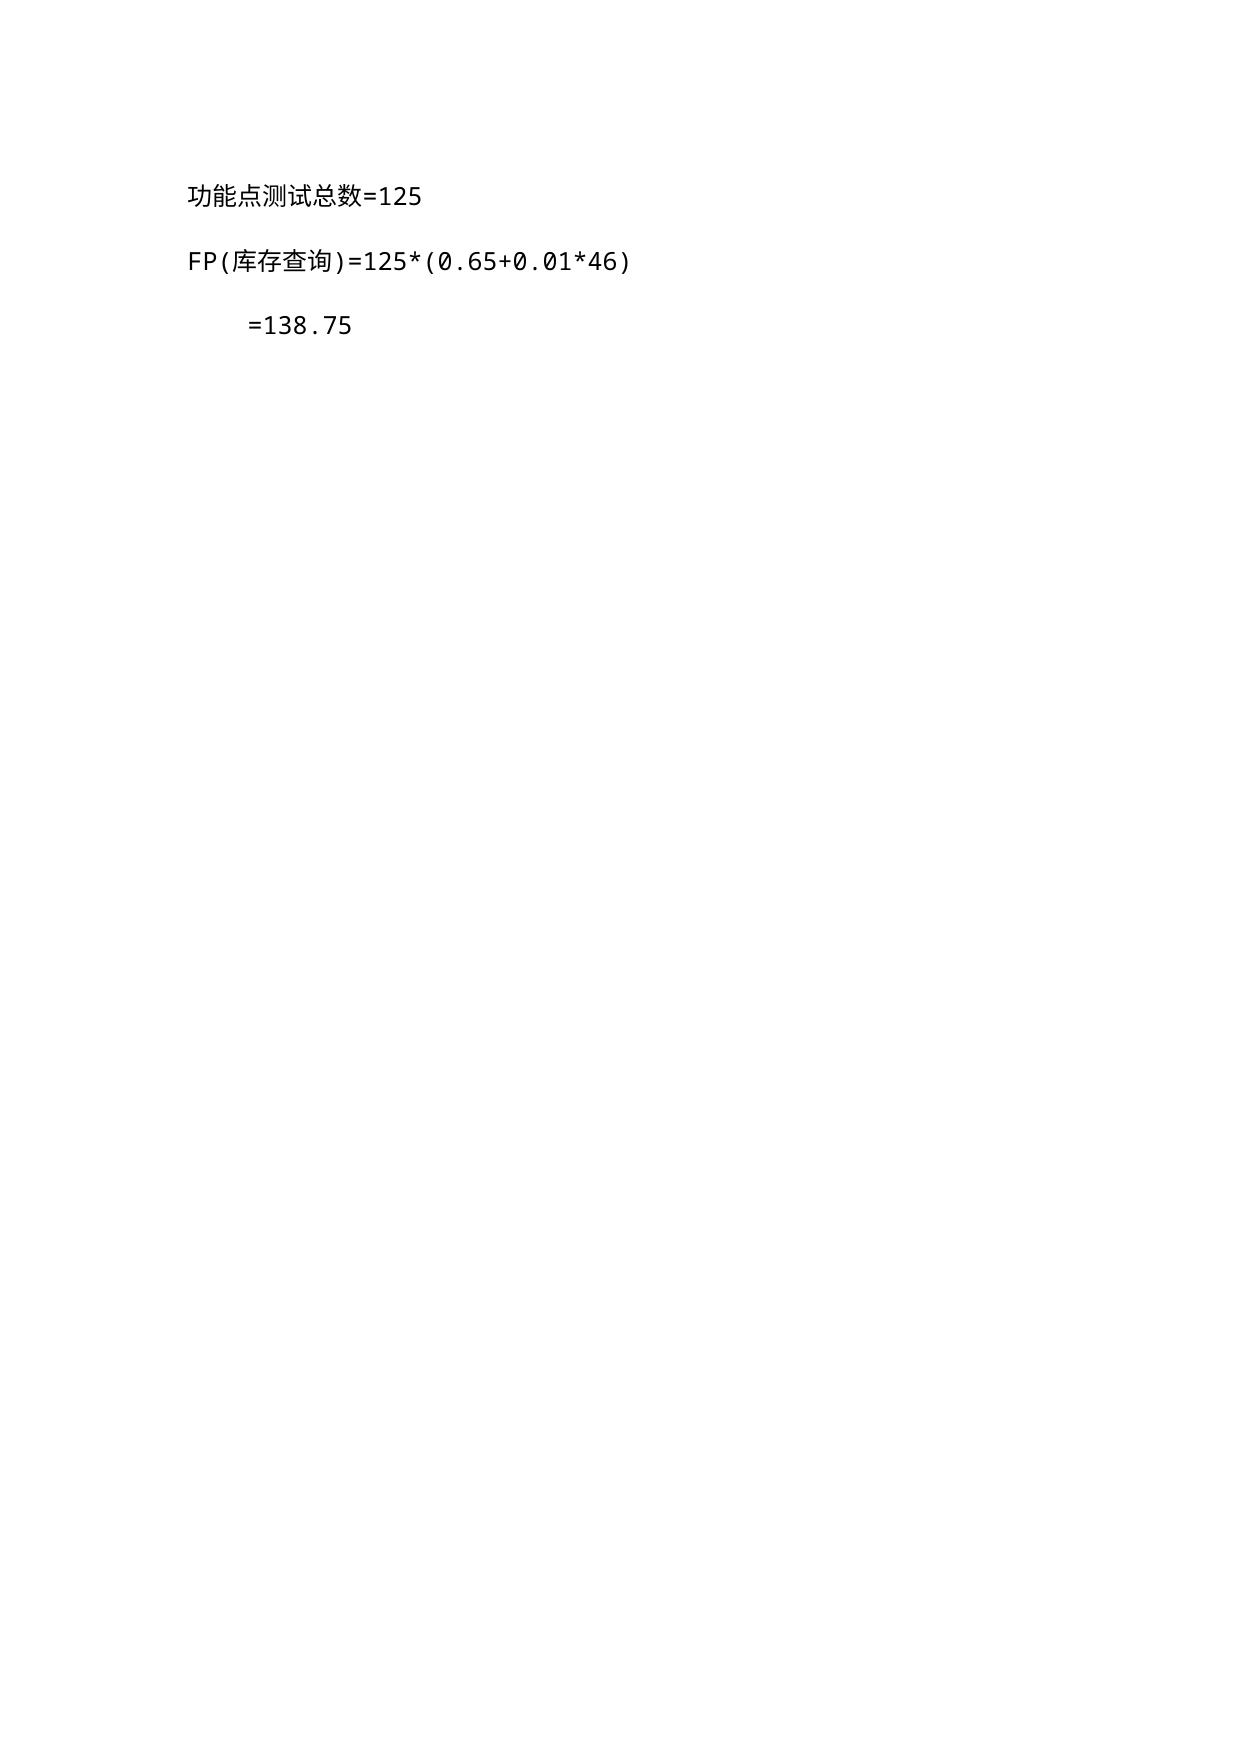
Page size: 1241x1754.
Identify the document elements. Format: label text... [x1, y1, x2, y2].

text =138.75 [187, 292, 1053, 357]
text FP(库存查询)=125*(0.65+0.01*46) [187, 227, 1053, 292]
text 功能点测试总数=125 [187, 162, 1053, 227]
